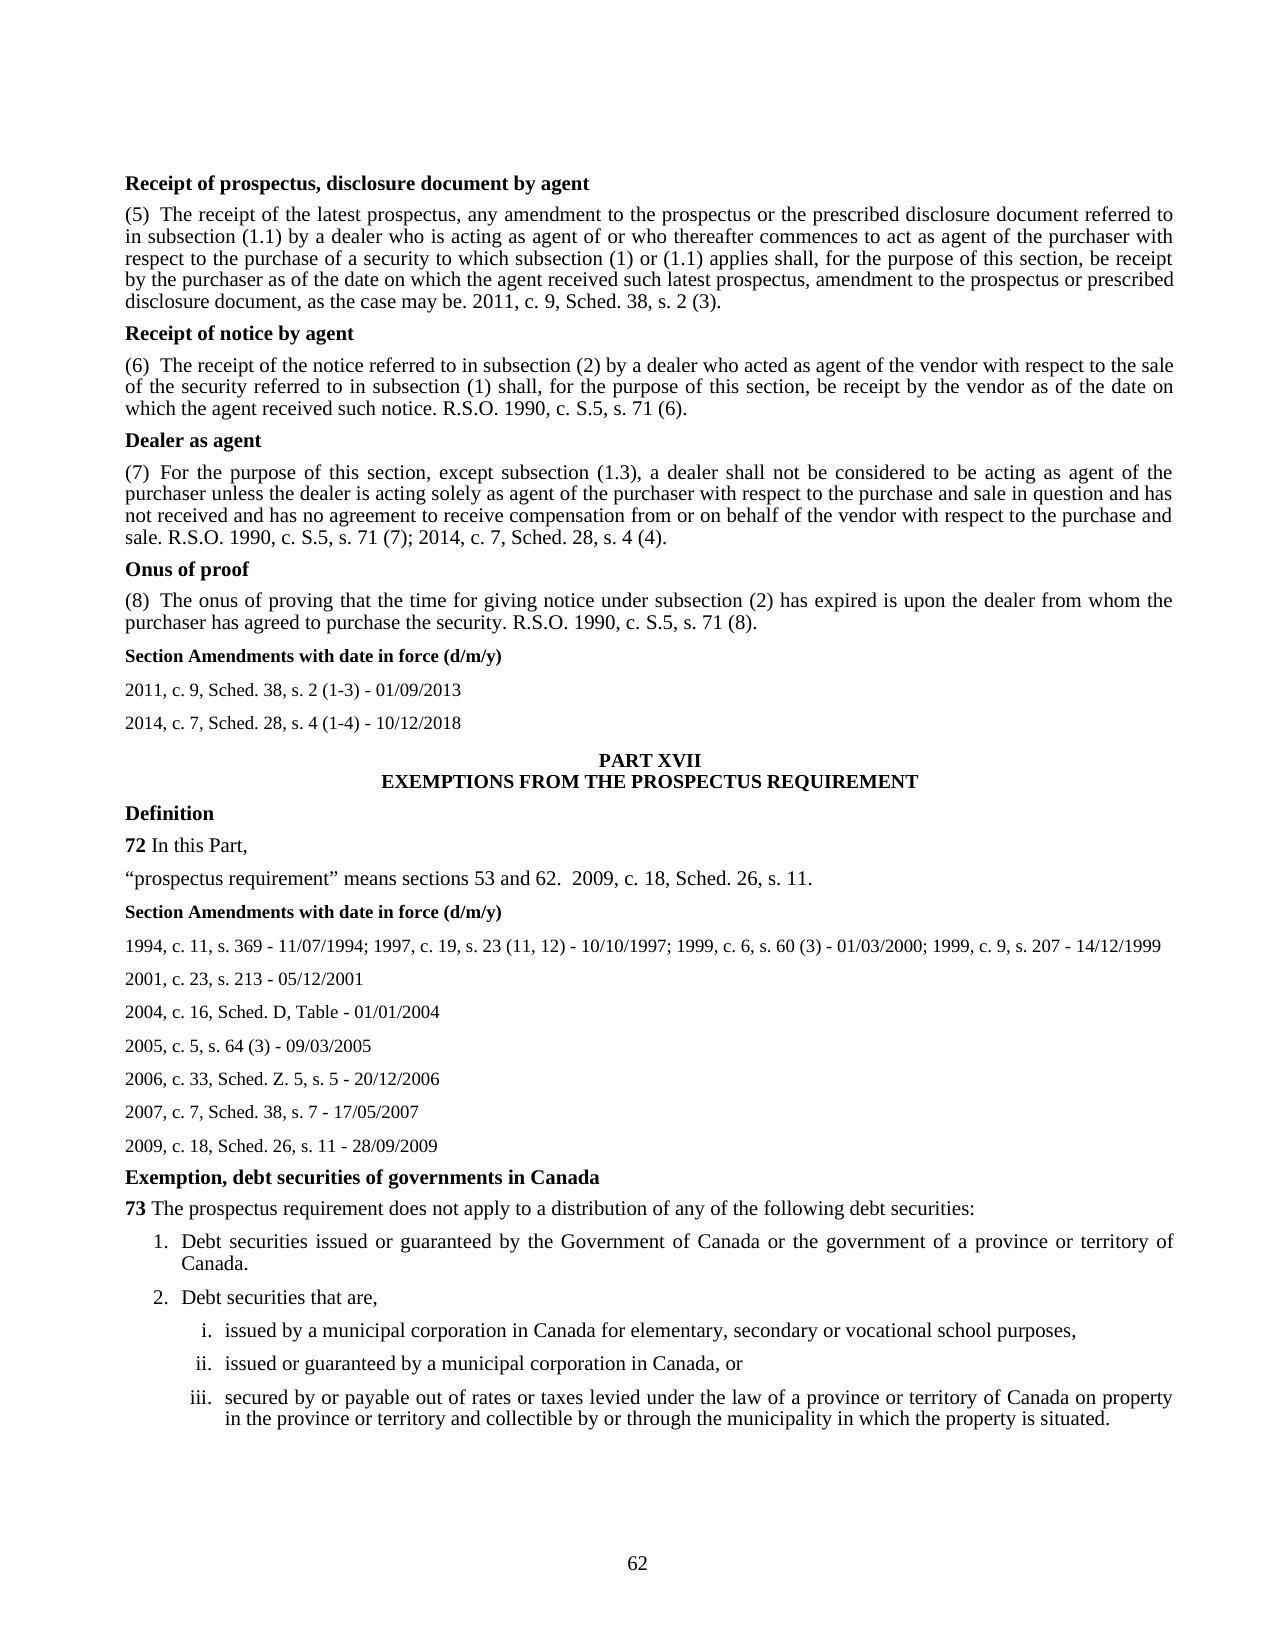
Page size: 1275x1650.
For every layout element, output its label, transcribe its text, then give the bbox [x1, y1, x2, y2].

text 2007, c. 7, Sched. 38, s. 7 - 17/05/2007 [125, 1101, 1175, 1123]
text 1994, c. 11, s. 369 - 11/07/1994; 1997, c. 19, s. 23 (11, 12) - 10/10/1997; 1999, c. 6, s. 60 (3) - 01/03/2000; 1999, c. 9, s. 207 - 14/12/1999 [125, 935, 1175, 957]
text Exemption, debt securities of governments in Canada [125, 1169, 1175, 1188]
text 1. Debt securities issued or guaranteed by the Government of Canada or the government of a province or territory of Canada. [125, 1232, 1175, 1275]
text iii. secured by or payable out of rates or taxes levied under the law of a province or territory of Canada on property in the province or territory and collectible by or through the municipality in which the property is situated. [125, 1387, 1175, 1430]
text 2004, c. 16, Sched. D, Table - 01/01/2004 [125, 1001, 1175, 1023]
text i. issued by a municipal corporation in Canada for elementary, secondary or vocational school purposes, [125, 1320, 1175, 1342]
text (8) The onus of proving that the time for giving notice under subsection (2) has expired is upon the dealer from whom the purchaser has agreed to purchase the security. R.S.O. 1990, c. S.5, s. 71 (8). [125, 590, 1175, 634]
text 2001, c. 23, s. 213 - 05/12/2001 [125, 968, 1175, 990]
text 2011, c. 9, Sched. 38, s. 2 (1-3) - 01/09/2013 [125, 679, 1175, 701]
text Definition [125, 806, 1175, 824]
text (7) For the purpose of this section, except subsection (1.3), a dealer shall not be considered to be acting as agent of the purchaser unless the dealer is acting solely as agent of the purchaser with respect to the purchase and sale in question and has not received and has no agreement to receive compensation from or on behalf of the vendor with respect to the purchase and sale. R.S.O. 1990, c. S.5, s. 71 (7); 2014, c. 7, Sched. 28, s. 4 (4). [125, 462, 1175, 549]
text Section Amendments with date in force (d/m/y) [125, 646, 1175, 667]
text Section Amendments with date in force (d/m/y) [125, 901, 1175, 923]
text “prospectus requirement” means sections 53 and 62. 2009, c. 18, Sched. 26, s. 11. [125, 868, 1175, 890]
text Receipt of prospectus, disclosure document by agent [125, 175, 1175, 194]
text Part XVII Exemptions from the Prospectus requirement [125, 749, 1175, 793]
text (6) The receipt of the notice referred to in subsection (2) by a dealer who acted as agent of the vendor with respect to the sale of the security referred to in subsection (1) shall, for the purpose of this section, be receipt by the vendor as of the date on which the agent received such notice. R.S.O. 1990, c. S.5, s. 71 (6). [125, 355, 1175, 420]
text 72 In this Part, [125, 835, 1175, 857]
text Receipt of notice by agent [125, 326, 1175, 344]
text Onus of proof [125, 561, 1175, 580]
text (5) The receipt of the latest prospectus, any amendment to the prospectus or the prescribed disclosure document referred to in subsection (1.1) by a dealer who is acting as agent of or who thereafter commences to act as agent of the purchaser with respect to the purchase of a security to which subsection (1) or (1.1) applies shall, for the purpose of this section, be receipt by the purchaser as of the date on which the agent received such latest prospectus, amendment to the prospectus or prescribed disclosure document, as the case may be. 2011, c. 9, Sched. 38, s. 2 (3). [125, 204, 1175, 313]
text 2006, c. 33, Sched. Z. 5, s. 5 - 20/12/2006 [125, 1068, 1175, 1090]
text 2014, c. 7, Sched. 28, s. 4 (1-4) - 10/12/2018 [125, 712, 1175, 734]
text 73 The prospectus requirement does not apply to a distribution of any of the following debt securities: [125, 1198, 1175, 1220]
text Dealer as agent [125, 432, 1175, 451]
text 2005, c. 5, s. 64 (3) - 09/03/2005 [125, 1035, 1175, 1057]
text 2. Debt securities that are, [125, 1287, 1175, 1308]
text ii. issued or guaranteed by a municipal corporation in Canada, or [125, 1353, 1175, 1375]
text 2009, c. 18, Sched. 26, s. 11 - 28/09/2009 [125, 1135, 1175, 1157]
